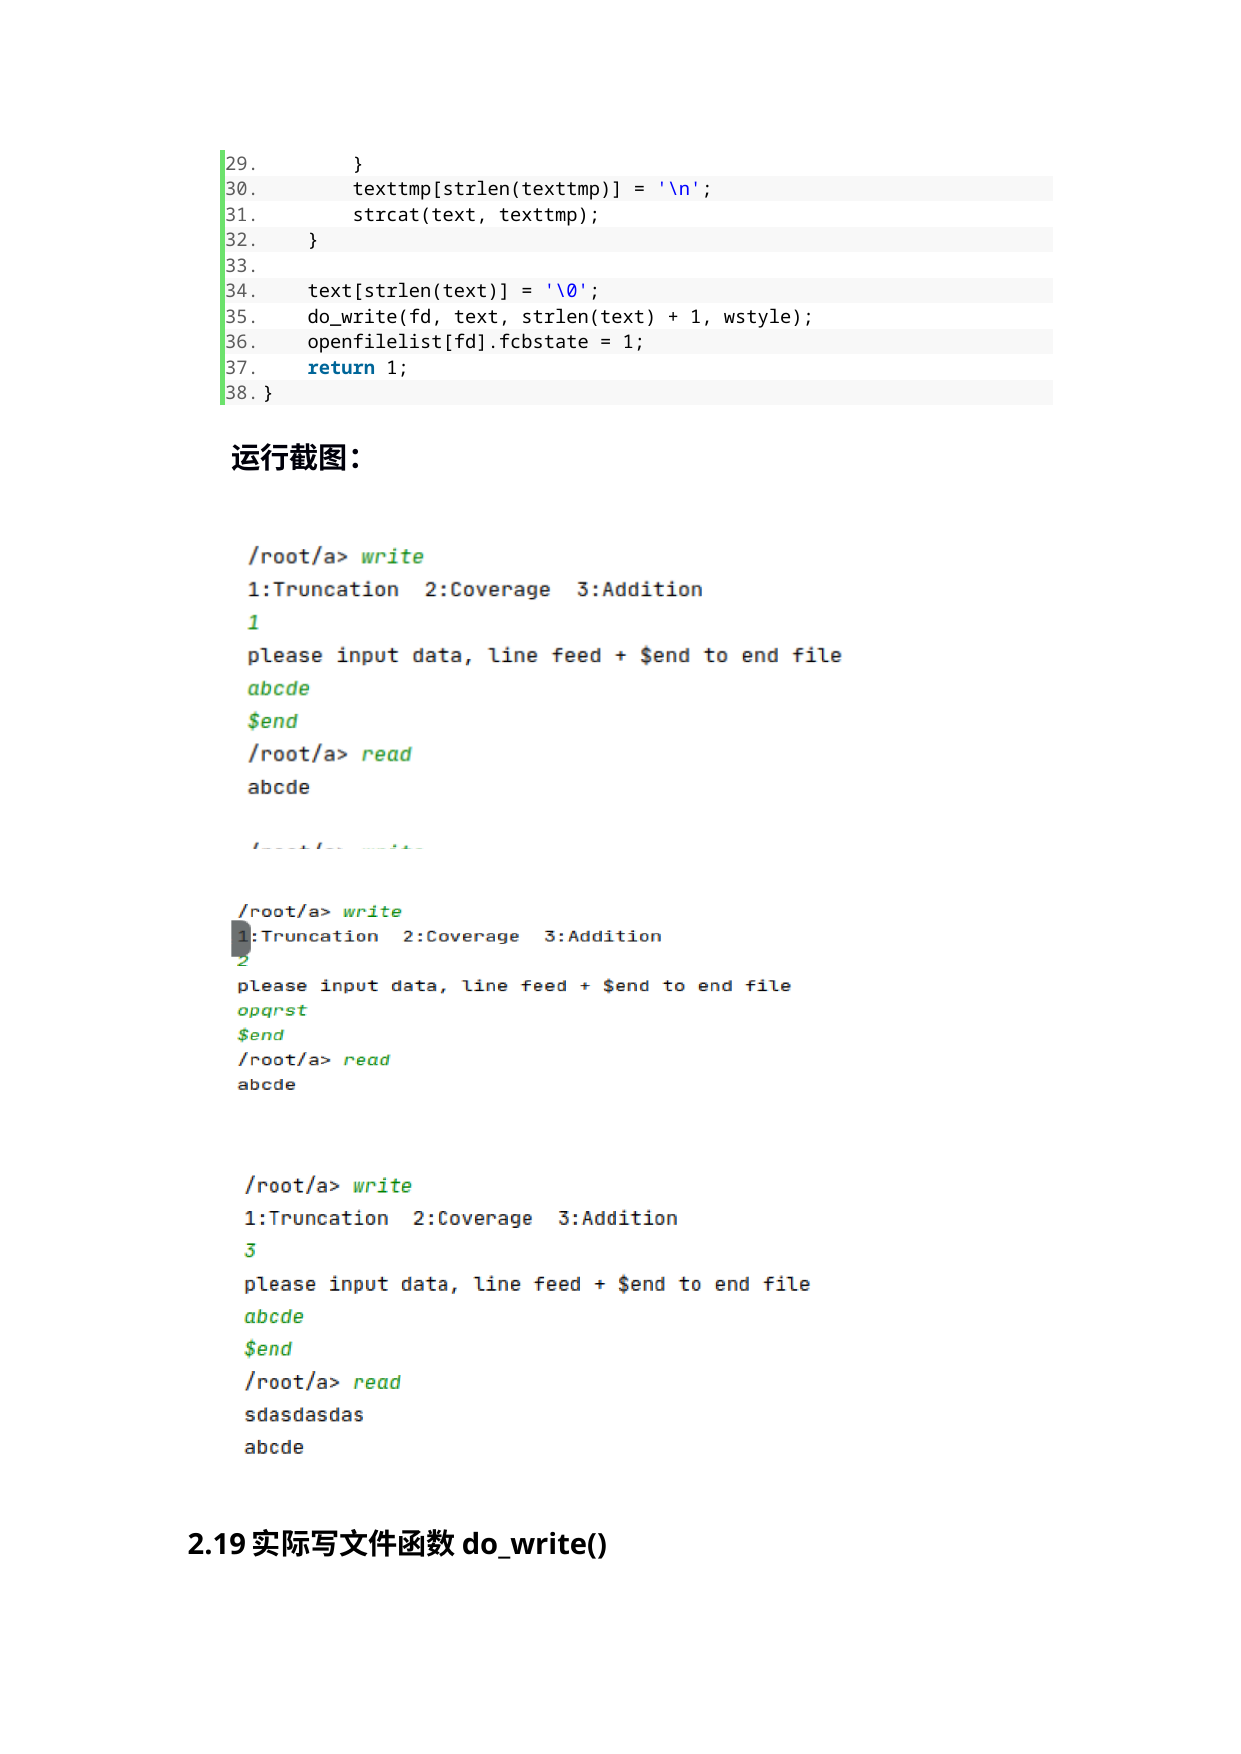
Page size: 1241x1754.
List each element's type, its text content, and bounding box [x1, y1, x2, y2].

picture [231, 892, 996, 1123]
list openfilelist[fd].fcbstate = 1; [225, 329, 1053, 354]
list return 1; [225, 354, 1053, 380]
list do_write(fd, text, strlen(text) + 1, wstyle); [225, 303, 1053, 329]
list } [225, 227, 1053, 252]
picture [231, 1167, 952, 1476]
list } [225, 150, 1053, 176]
list strcat(text, texttmp); [225, 201, 1053, 227]
text 2.19实际写文件函数do_write() [187, 1521, 1053, 1563]
list } [225, 380, 1053, 405]
picture [231, 535, 980, 849]
list texttmp[strlen(texttmp)] = '\n'; [225, 176, 1053, 201]
list text[strlen(text)] = '\0'; [225, 278, 1053, 303]
text 运行截图： [187, 434, 1053, 477]
